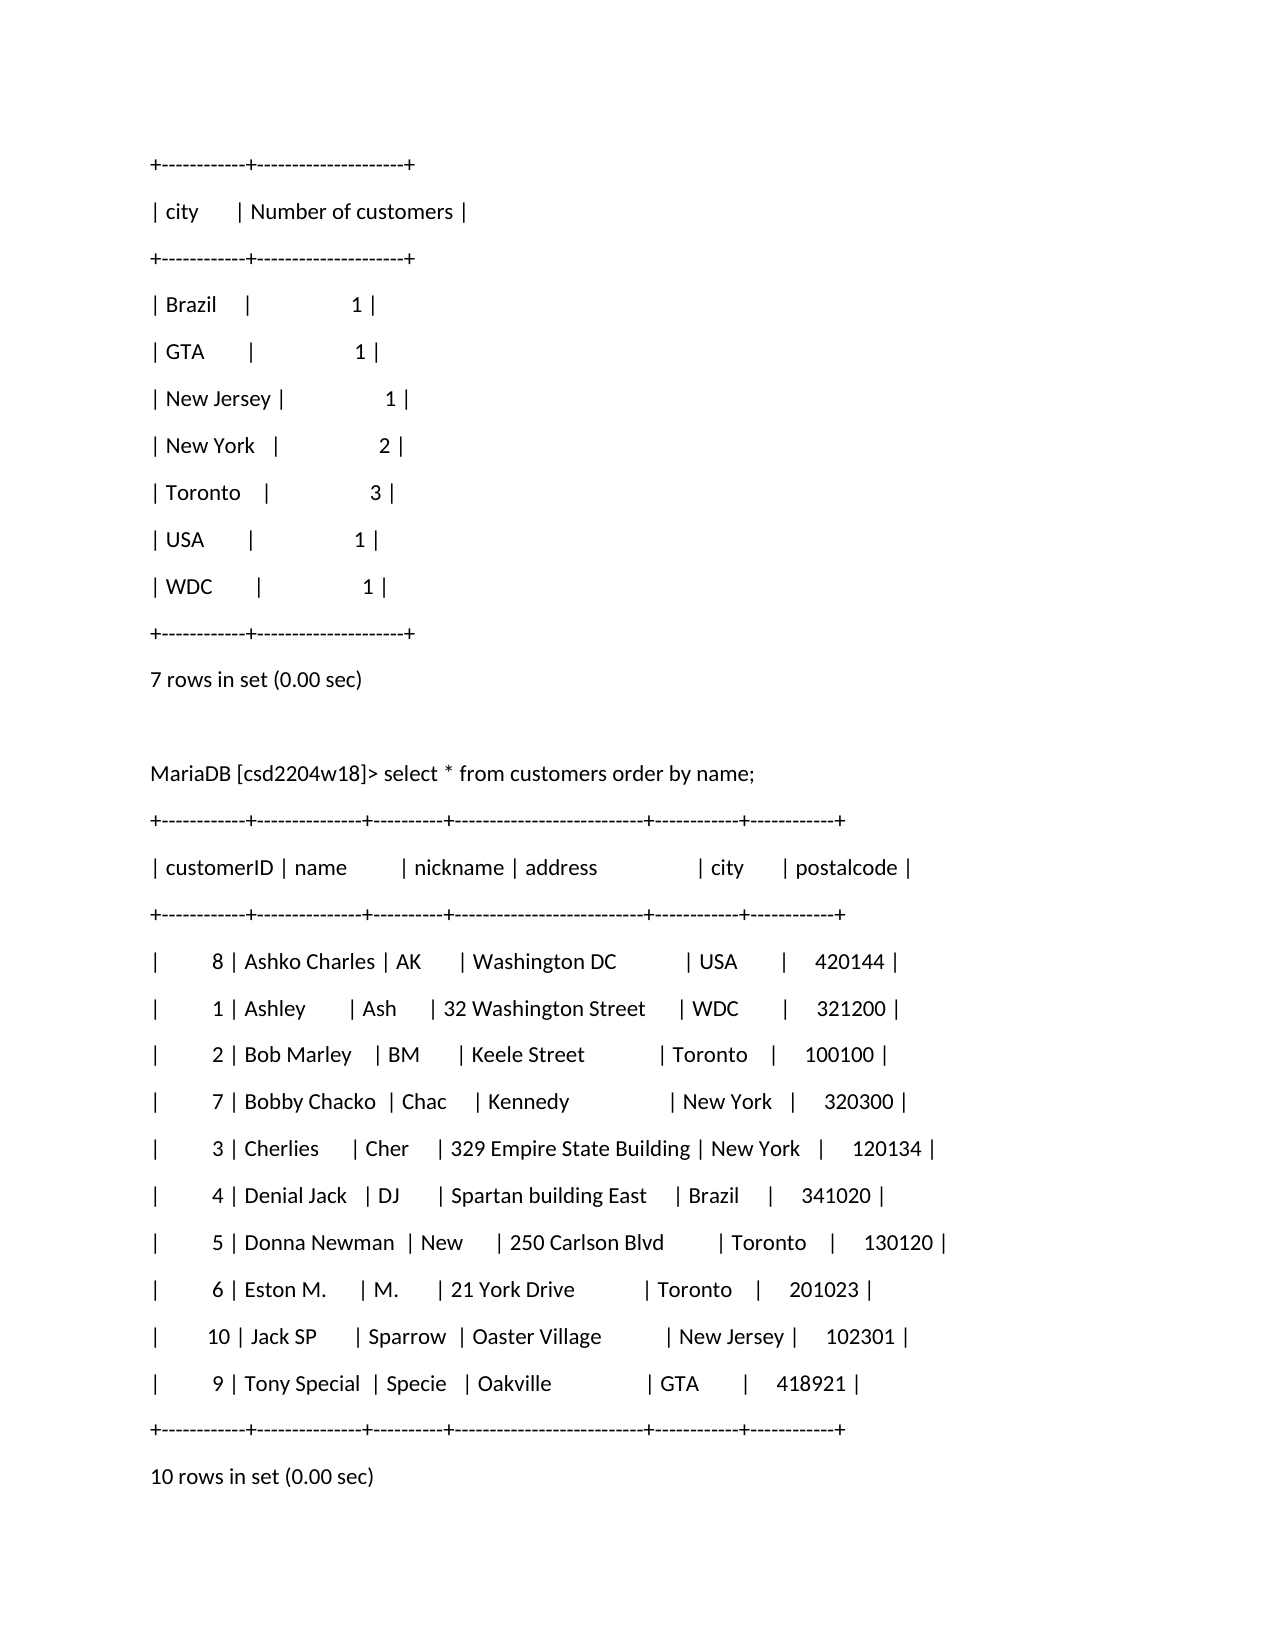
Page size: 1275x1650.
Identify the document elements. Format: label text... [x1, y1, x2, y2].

text | 6 | Eston M. | M. | 21 York Drive | Toronto | 201023 | [150, 1275, 1125, 1303]
text +------------+---------------+----------+---------------------------+------------+------------+ [150, 900, 1125, 928]
text | Brazil | 1 | [150, 291, 1125, 319]
text +------------+---------------------+ [150, 619, 1125, 647]
text | customerID | name | nickname | address | city | postalcode | [150, 853, 1125, 881]
text | 4 | Denial Jack | DJ | Spartan building East | Brazil | 341020 | [150, 1181, 1125, 1209]
text | GTA | 1 | [150, 337, 1125, 366]
text | 3 | Cherlies | Cher | 329 Empire State Building | New York | 120134 | [150, 1134, 1125, 1162]
text +------------+---------------------+ [150, 244, 1125, 272]
text 7 rows in set (0.00 sec) [150, 666, 1125, 694]
text | 9 | Tony Special | Specie | Oakville | GTA | 418921 | [150, 1369, 1125, 1397]
text | Toronto | 3 | [150, 478, 1125, 506]
text +------------+---------------+----------+---------------------------+------------+------------+ [150, 806, 1125, 834]
text | 8 | Ashko Charles | AK | Washington DC | USA | 420144 | [150, 947, 1125, 975]
text | 2 | Bob Marley | BM | Keele Street | Toronto | 100100 | [150, 1041, 1125, 1069]
text | New York | 2 | [150, 431, 1125, 459]
text | 1 | Ashley | Ash | 32 Washington Street | WDC | 321200 | [150, 994, 1125, 1022]
text | USA | 1 | [150, 525, 1125, 553]
text | 5 | Donna Newman | New | 250 Carlson Blvd | Toronto | 130120 | [150, 1228, 1125, 1256]
text | city | Number of customers | [150, 197, 1125, 225]
text 10 rows in set (0.00 sec) [150, 1462, 1125, 1491]
text | 10 | Jack SP | Sparrow | Oaster Village | New Jersey | 102301 | [150, 1322, 1125, 1350]
text MariaDB [csd2204w18]> select * from customers order by name; [150, 759, 1125, 787]
text | WDC | 1 | [150, 572, 1125, 600]
text | 7 | Bobby Chacko | Chac | Kennedy | New York | 320300 | [150, 1087, 1125, 1116]
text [150, 1416, 1125, 1444]
text | New Jersey | 1 | [150, 384, 1125, 412]
text +------------+---------------------+ [150, 150, 1125, 178]
